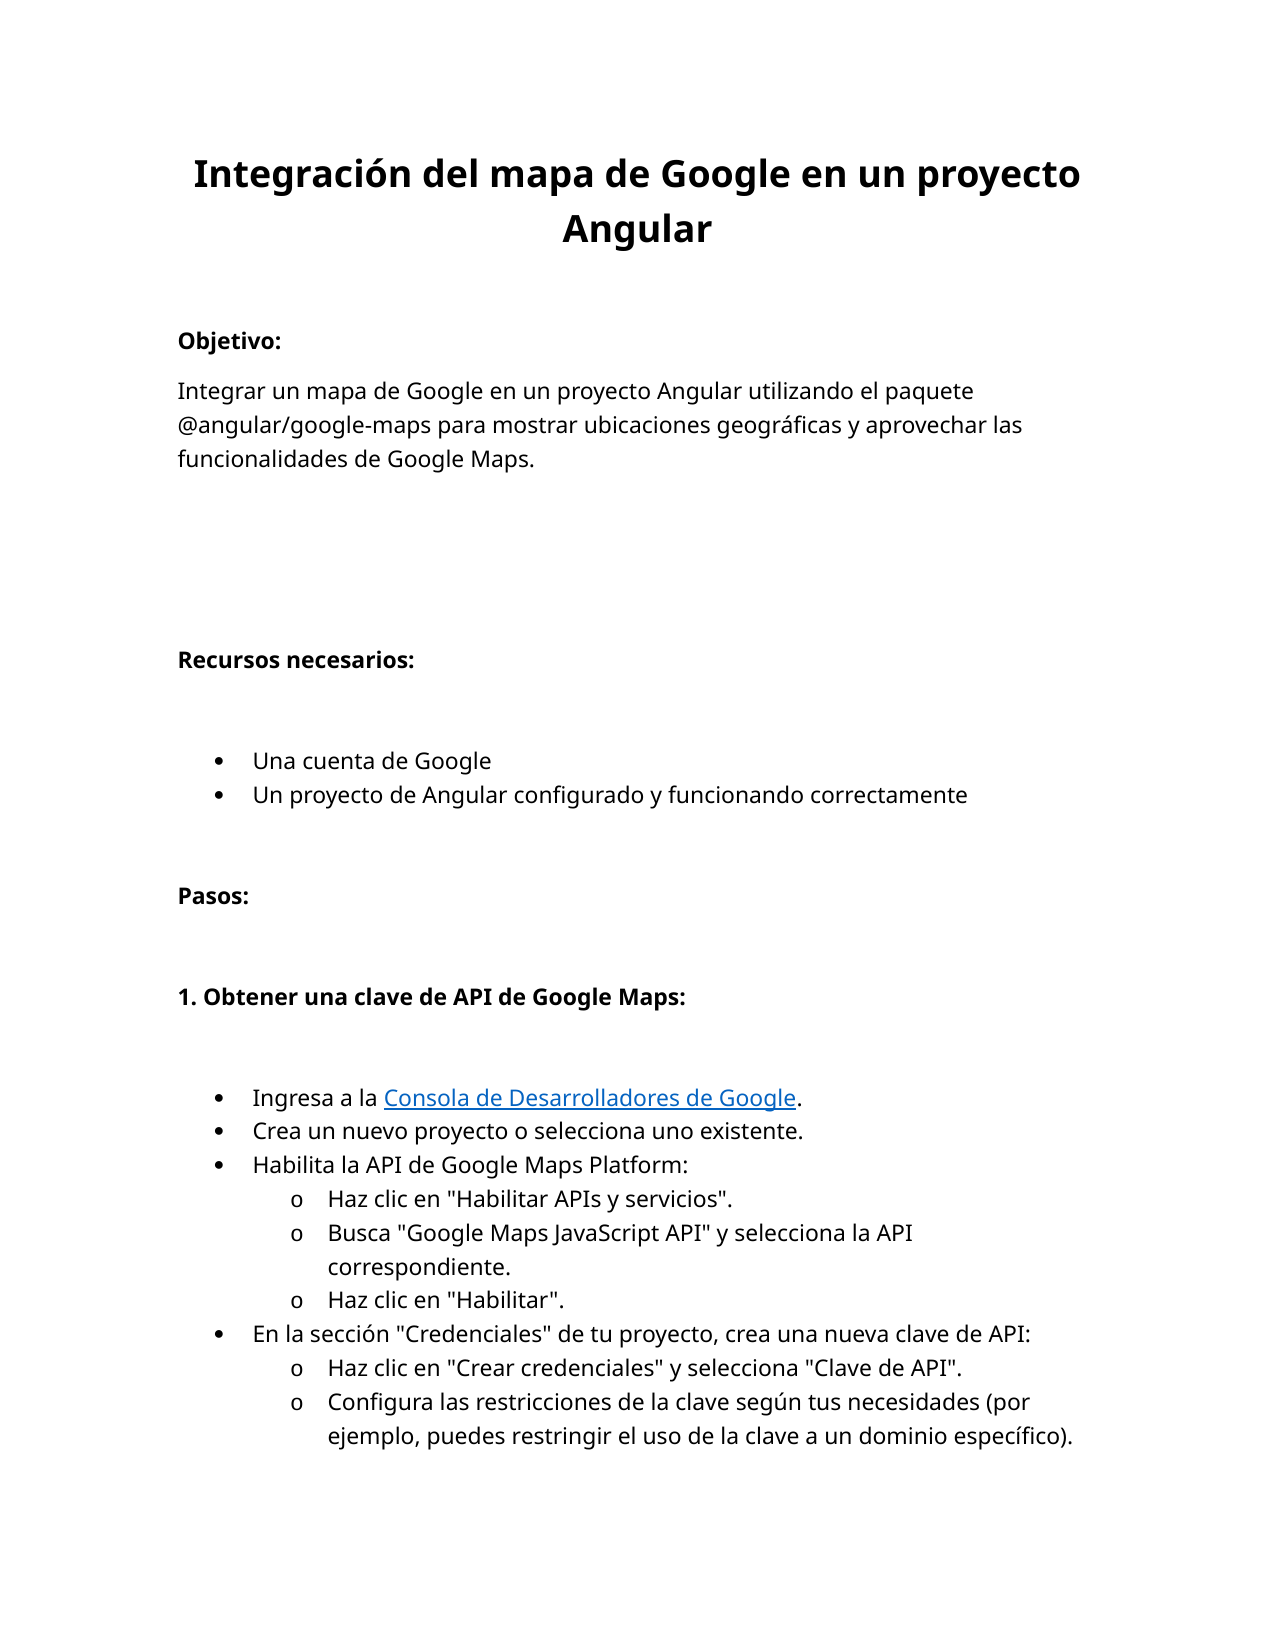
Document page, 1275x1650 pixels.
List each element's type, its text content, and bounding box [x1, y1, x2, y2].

text Pasos: [177, 880, 1098, 911]
list Una cuenta de Google [215, 745, 1098, 777]
list En la sección "Credenciales" de tu proyecto, crea una nueva clave de API: [215, 1318, 1098, 1349]
list Habilita la API de Google Maps Platform: [215, 1149, 1098, 1180]
list Crea un nuevo proyecto o selecciona uno existente. [215, 1115, 1098, 1147]
list Haz clic en "Habilitar". [290, 1284, 1098, 1316]
list Configura las restricciones de la clave según tus necesidades (por ejemplo, puedes restringir el uso de la clave a un dominio específico). [290, 1386, 1098, 1451]
text Objetivo: [177, 325, 1098, 356]
list Un proyecto de Angular configurado y funcionando correctamente [215, 779, 1098, 810]
text 1. Obtener una clave de API de Google Maps: [177, 981, 1098, 1012]
list Ingresa a la Consola de Desarrolladores de Google. [215, 1082, 1098, 1113]
list Haz clic en "Habilitar APIs y servicios". [290, 1183, 1098, 1214]
text Recursos necesarios: [177, 644, 1098, 676]
list Busca "Google Maps JavaScript API" y selecciona la API correspondiente. [290, 1217, 1098, 1282]
text Integración del mapa de Google en un proyecto Angular [177, 148, 1098, 254]
text Integrar un mapa de Google en un proyecto Angular utilizando el paquete @angular/google-maps para mostrar ubicaciones geográficas y aprovechar las funcionalidades de Google Maps. [177, 375, 1098, 474]
list Haz clic en "Crear credenciales" y selecciona "Clave de API". [290, 1352, 1098, 1383]
